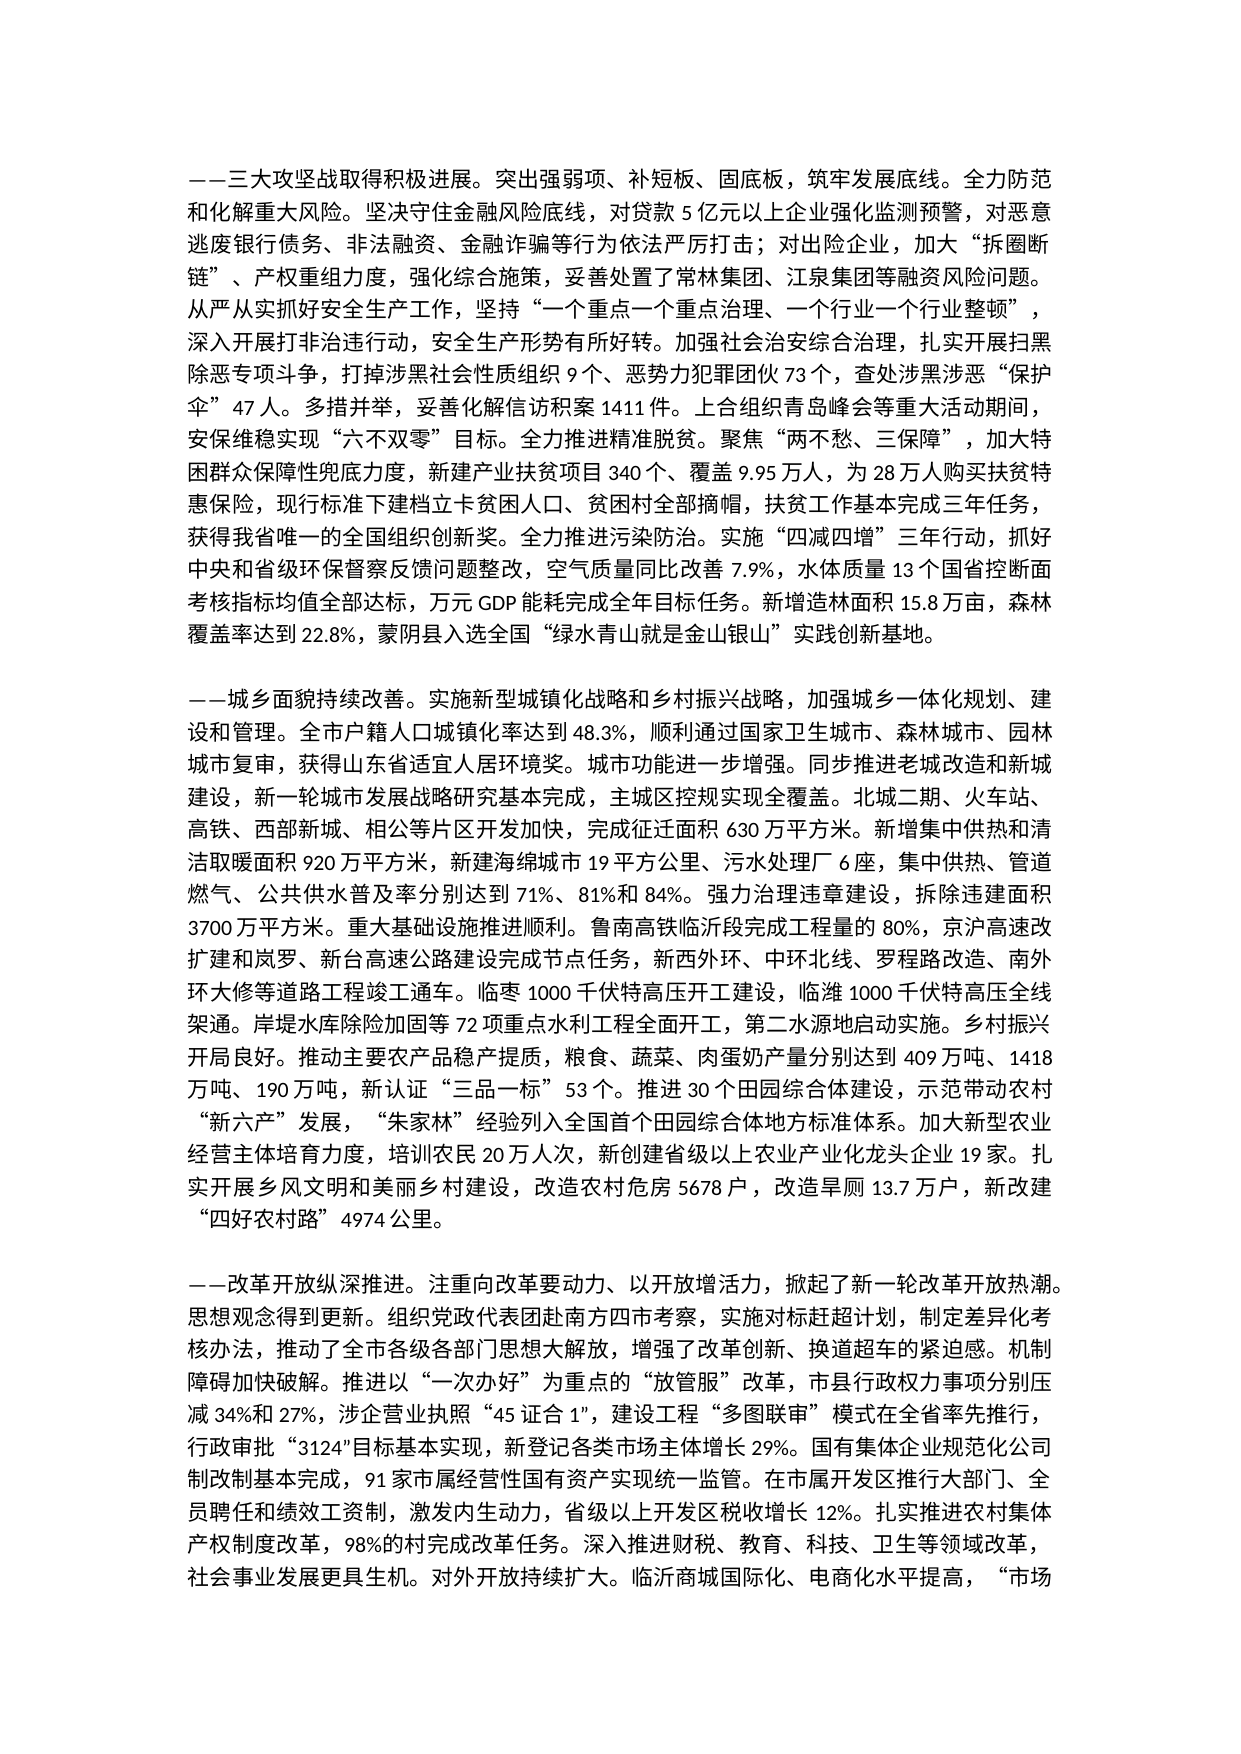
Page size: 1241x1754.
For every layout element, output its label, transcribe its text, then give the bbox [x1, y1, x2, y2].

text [187, 1267, 1053, 1592]
text ——城乡面貌持续改善。实施新型城镇化战略和乡村振兴战略，加强城乡一体化规划、建设和管理。全市户籍人口城镇化率达到48.3%，顺利通过国家卫生城市、森林城市、园林城市复审，获得山东省适宜人居环境奖。城市功能进一步增强。同步推进老城改造和新城建设，新一轮城市发展战略研究基本完成，主城区控规实现全覆盖。北城二期、火车站、高铁、西部新城、相公等片区开发加快，完成征迁面积630万平方米。新增集中供热和清洁取暖面积920万平方米，新建海绵城市19平方公里、污水处理厂6座，集中供热、管道燃气、公共供水普及率分别达到71%、81%和84%。强力治理违章建设，拆除违建面积3700万平方米。重大基础设施推进顺利。鲁南高铁临沂段完成工程量的80%，京沪高速改扩建和岚罗、新台高速公路建设完成节点任务，新西外环、中环北线、罗程路改造、南外环大修等道路工程竣工通车。临枣1000千伏特高压开工建设，临潍1000千伏特高压全线架通。岸堤水库除险加固等72项重点水利工程全面开工，第二水源地启动实施。乡村振兴开局良好。推动主要农产品稳产提质，粮食、蔬菜、肉蛋奶产量分别达到409万吨、1418万吨、190万吨，新认证“三品一标”53个。推进30个田园综合体建设，示范带动农村“新六产”发展，“朱家林”经验列入全国首个田园综合体地方标准体系。加大新型农业经营主体培育力度，培训农民20万人次，新创建省级以上农业产业化龙头企业19家。扎实开展乡风文明和美丽乡村建设，改造农村危房5678户，改造旱厕13.7万户，新改建“四好农村路”4974公里。 [187, 682, 1053, 1234]
text ——三大攻坚战取得积极进展。突出强弱项、补短板、固底板，筑牢发展底线。全力防范和化解重大风险。坚决守住金融风险底线，对贷款5亿元以上企业强化监测预警，对恶意逃废银行债务、非法融资、金融诈骗等行为依法严厉打击；对出险企业，加大“拆圈断链”、产权重组力度，强化综合施策，妥善处置了常林集团、江泉集团等融资风险问题。从严从实抓好安全生产工作，坚持“一个重点一个重点治理、一个行业一个行业整顿”，深入开展打非治违行动，安全生产形势有所好转。加强社会治安综合治理，扎实开展扫黑除恶专项斗争，打掉涉黑社会性质组织9个、恶势力犯罪团伙73个，查处涉黑涉恶“保护伞”47人。多措并举，妥善化解信访积案1411件。上合组织青岛峰会等重大活动期间，安保维稳实现“六不双零”目标。全力推进精准脱贫。聚焦“两不愁、三保障”，加大特困群众保障性兜底力度，新建产业扶贫项目340个、覆盖9.95万人，为28万人购买扶贫特惠保险，现行标准下建档立卡贫困人口、贫困村全部摘帽，扶贫工作基本完成三年任务，获得我省唯一的全国组织创新奖。全力推进污染防治。实施“四减四增”三年行动，抓好中央和省级环保督察反馈问题整改，空气质量同比改善7.9%，水体质量13个国省控断面考核指标均值全部达标，万元GDP能耗完成全年目标任务。新增造林面积15.8万亩，森林覆盖率达到22.8%，蒙阴县入选全国“绿水青山就是金山银山”实践创新基地。 [187, 162, 1053, 649]
